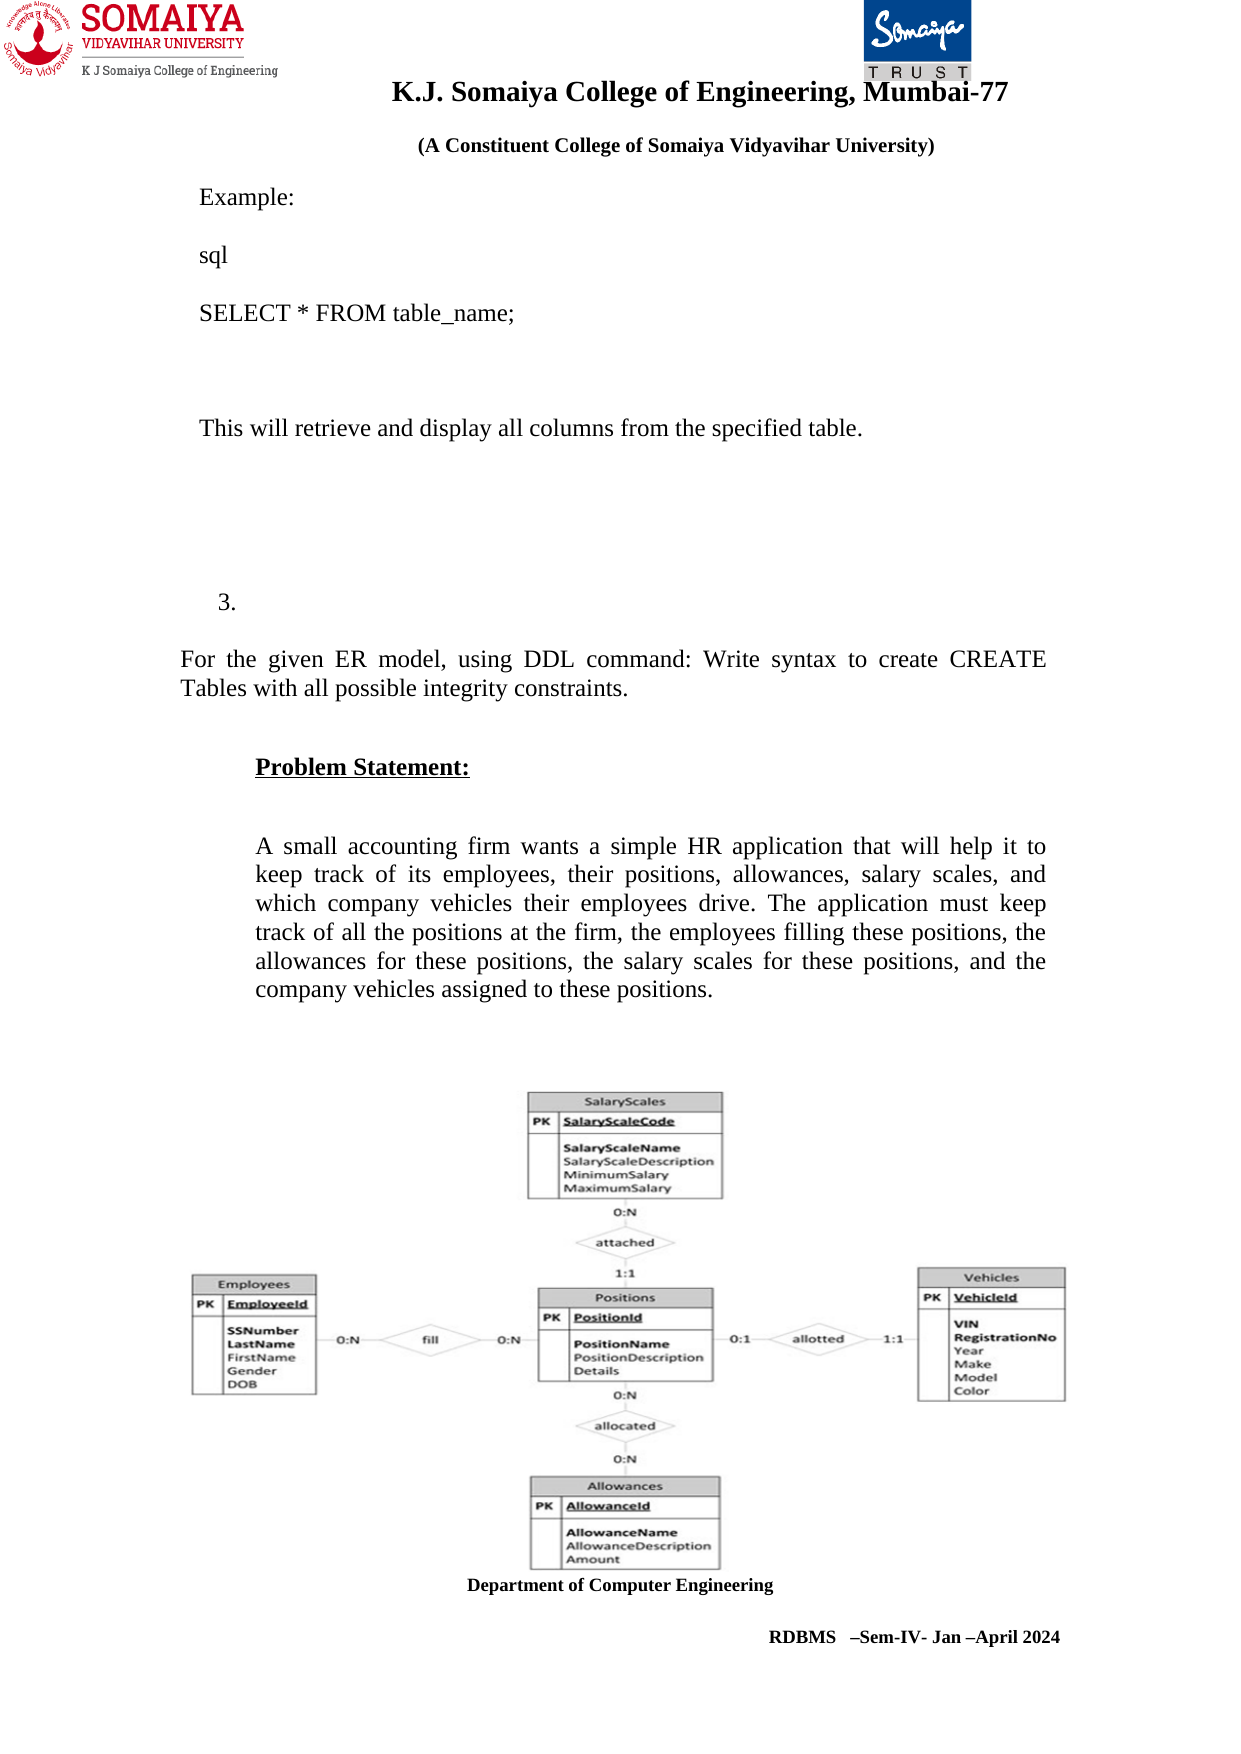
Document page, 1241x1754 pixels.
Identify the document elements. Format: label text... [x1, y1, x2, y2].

picture [189, 1090, 1070, 1572]
list This will retrieve and display all columns from the specified table. [180, 413, 1048, 442]
list 3. [218, 587, 1048, 615]
subtitle Problem Statement: [255, 752, 1048, 781]
subtitle A small accounting firm wants a simple HR application that will help it to keep track of its employees, their positions, allowances, salary scales, and which company vehicles their employees drive. The application must keep track of all the positions at the firm, the employees filling these positions, the allowances for these positions, the salary scales for these positions, and the company vehicles assigned to these positions. [255, 831, 1048, 1003]
list SELECT * FROM table_name; [180, 298, 1048, 327]
list Example: [180, 182, 1048, 211]
list sql [180, 240, 1048, 269]
list For the given ER model, using DDL command: Write syntax to create CREATE Tables with all possible integrity constraints. [180, 644, 1048, 702]
picture [0, 0, 283, 83]
picture [863, 0, 972, 81]
